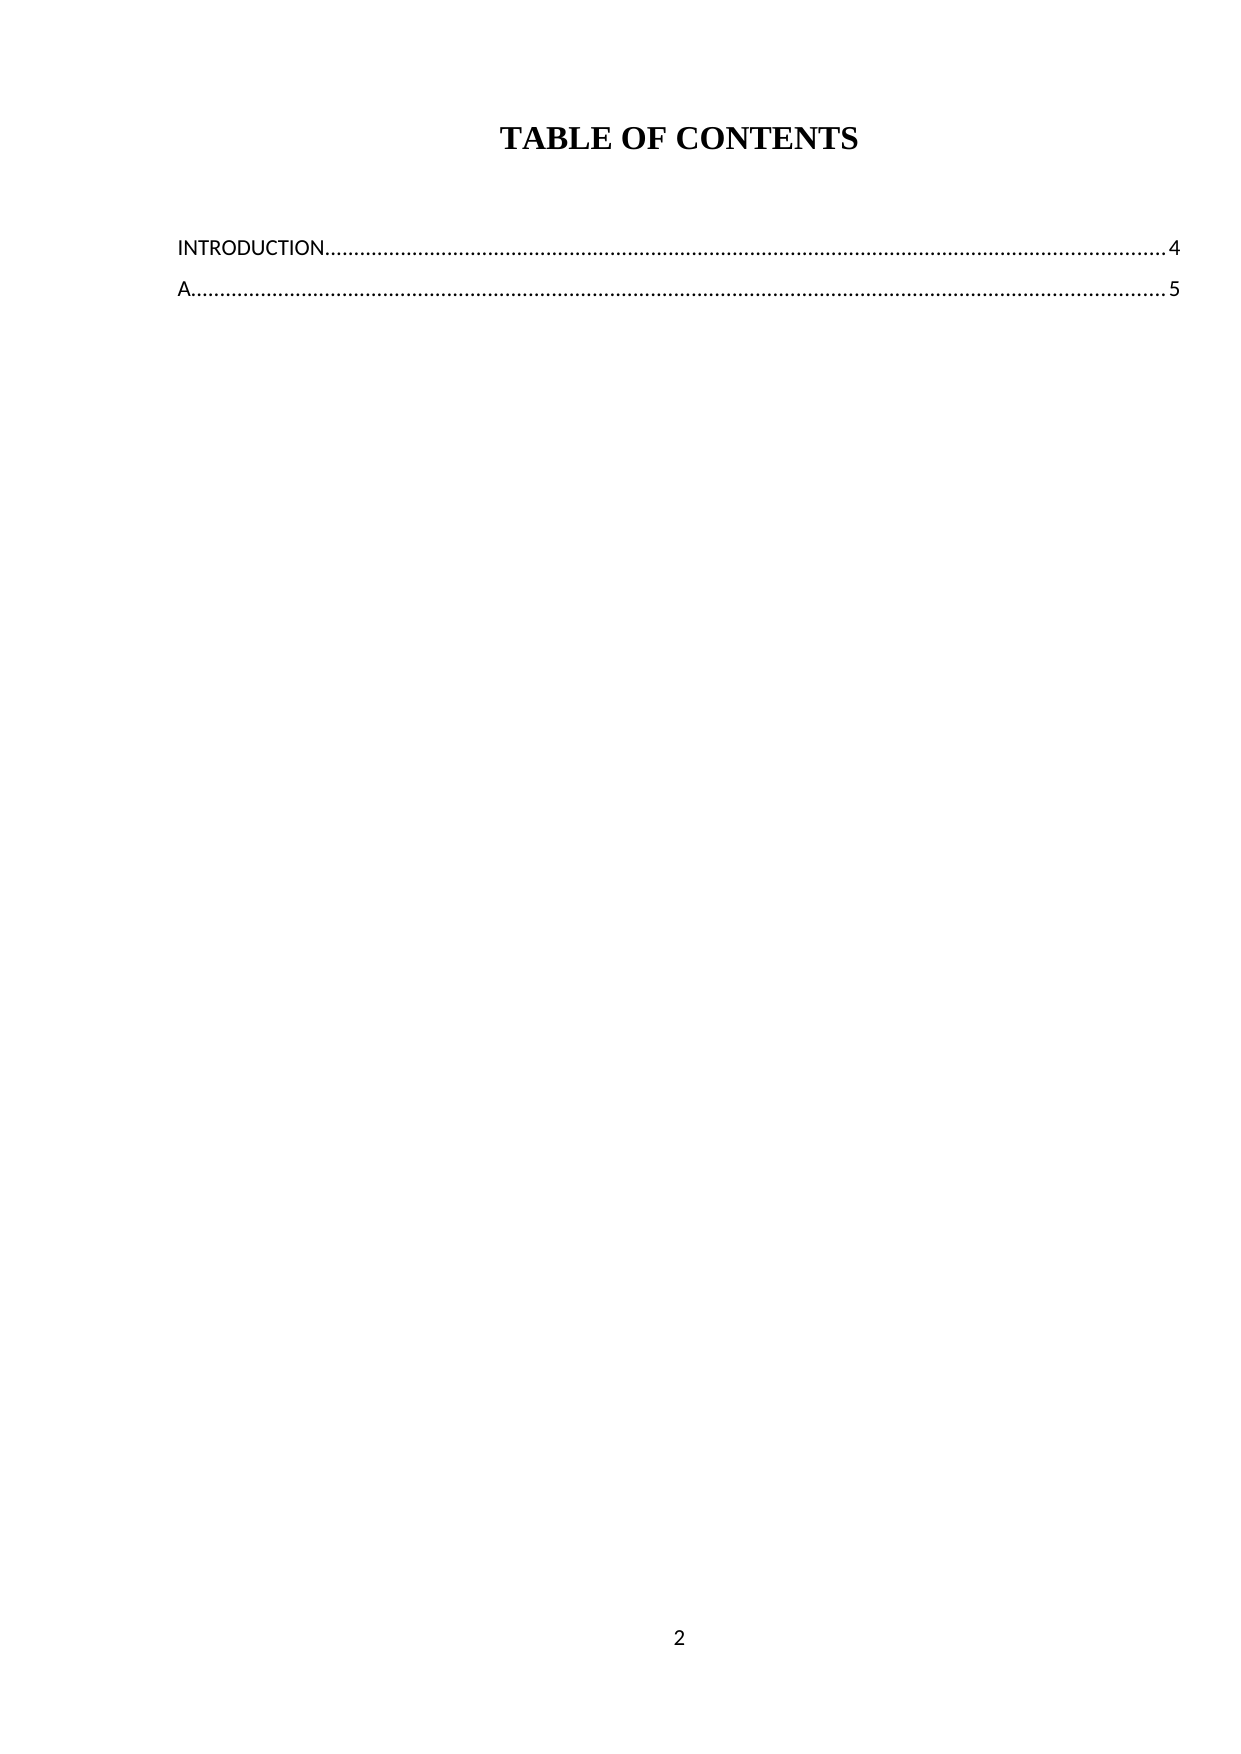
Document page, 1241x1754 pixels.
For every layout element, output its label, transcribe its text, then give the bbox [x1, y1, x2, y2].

text TABLE OF CONTENTS [177, 118, 1181, 156]
